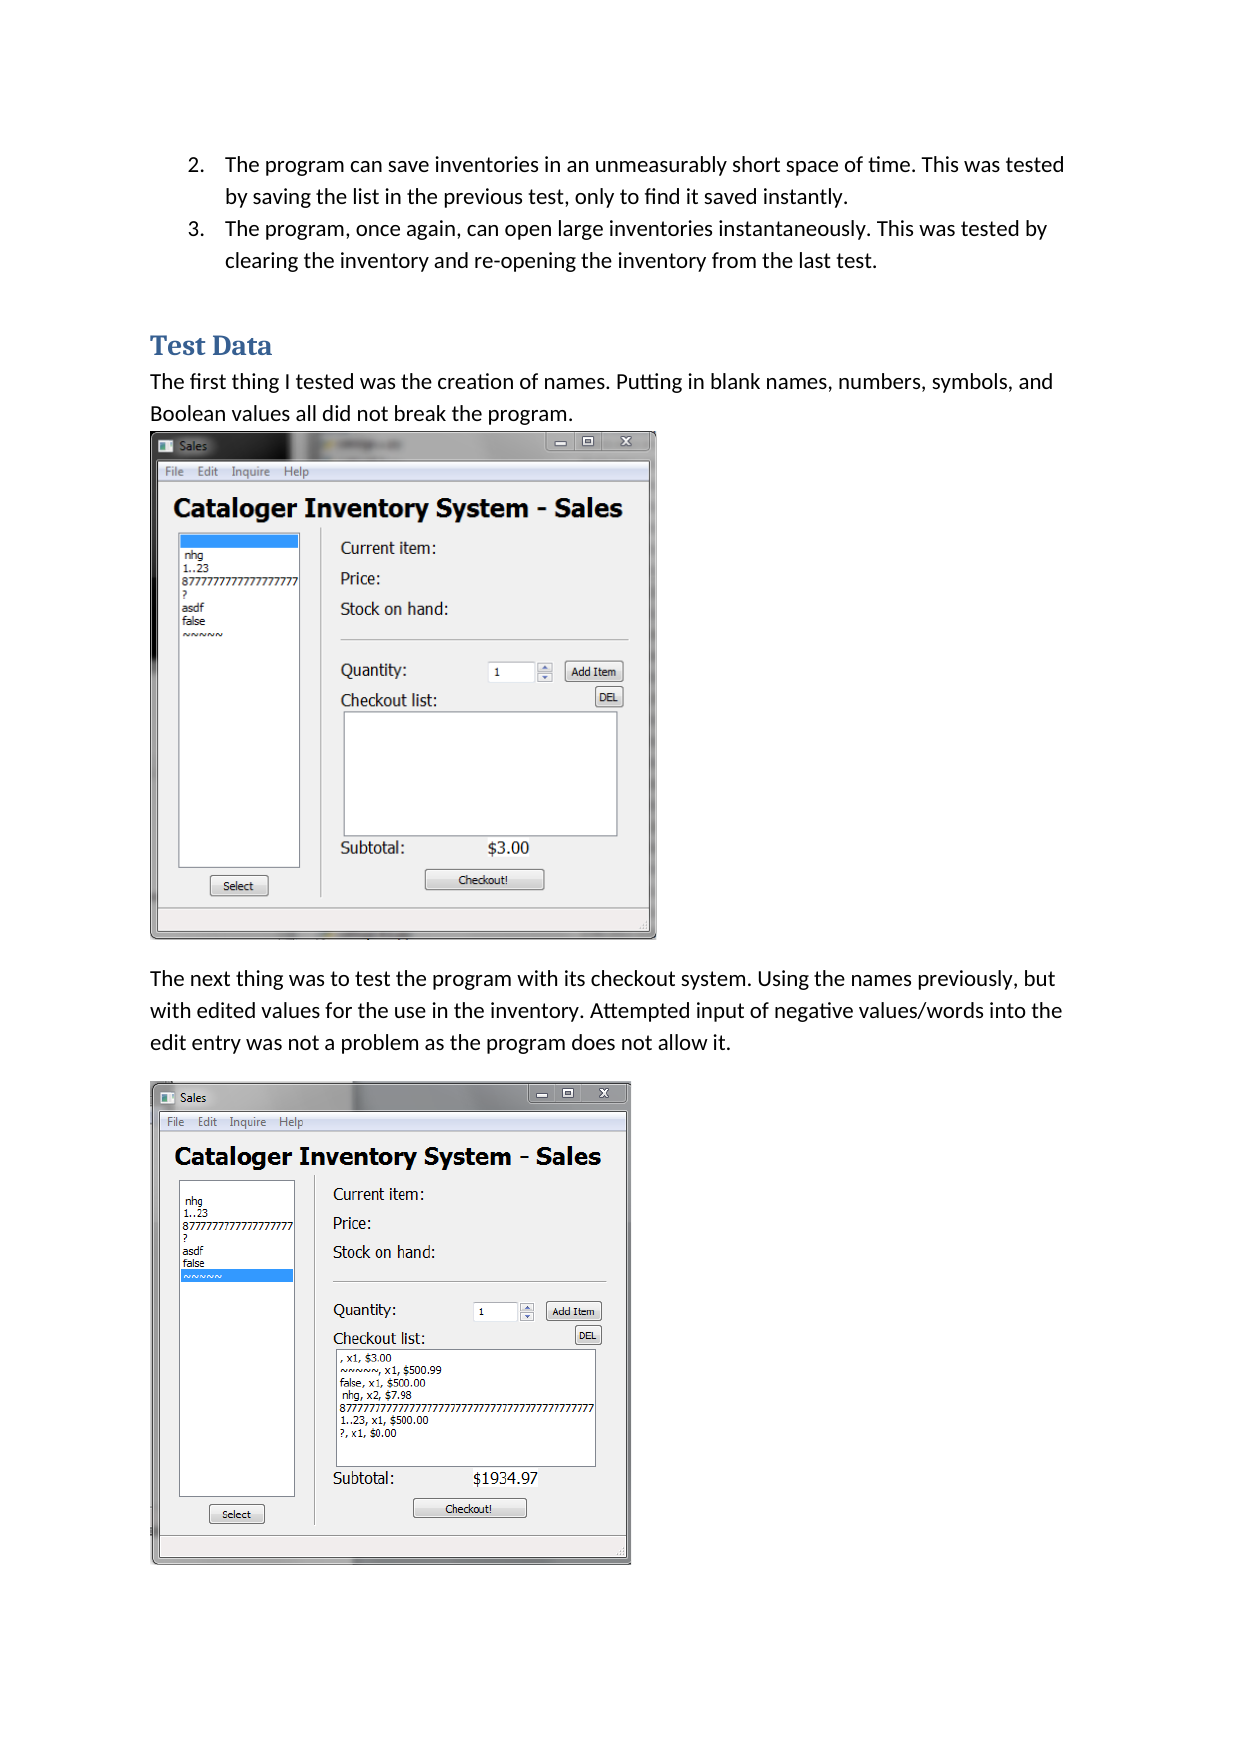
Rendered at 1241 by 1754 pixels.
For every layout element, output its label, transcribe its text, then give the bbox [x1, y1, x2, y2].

picture [150, 1081, 632, 1565]
list The program can save inventories in an unmeasurably short space of time. This was tested by saving the list in the previous test, only to find it saved instantly. [187, 150, 1090, 210]
list The program, once again, can open large inventories instantaneously. This was tested by clearing the inventory and re-opening the inventory from the last test. [187, 214, 1090, 274]
picture [150, 431, 657, 940]
subtitle Test Data [150, 329, 1090, 362]
text The next thing was to test the program with its checkout system. Using the names previously, but with edited values for the use in the inventory. Attempted input of negative values/words into the edit entry was not a problem as the program does not allow it. [150, 964, 1090, 1057]
